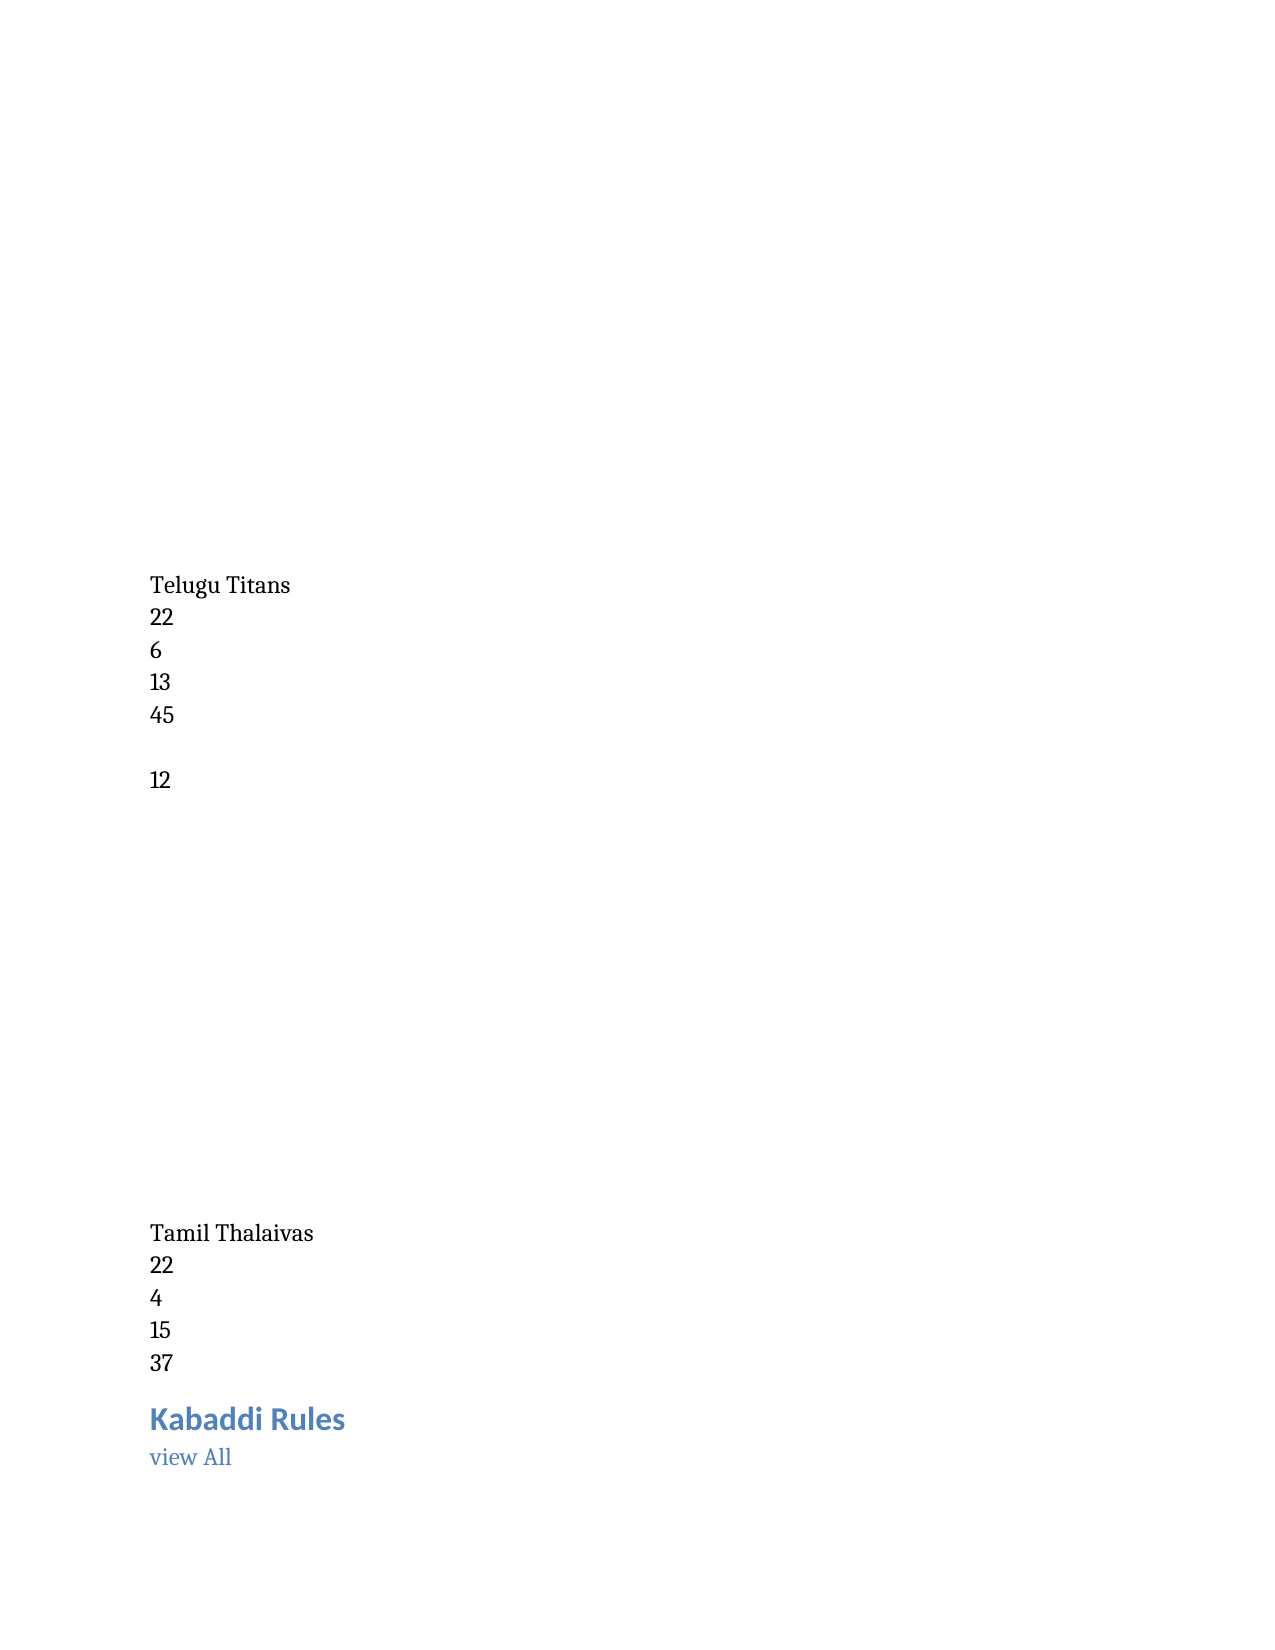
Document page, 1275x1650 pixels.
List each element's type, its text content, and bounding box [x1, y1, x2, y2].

text 6 [150, 636, 1125, 664]
text 13 [150, 668, 1125, 697]
subtitle Kabaddi Rules [150, 1398, 1125, 1439]
text 15 [150, 1316, 1125, 1345]
text Tamil Thalaivas [150, 1218, 1125, 1247]
text view All [150, 1443, 1125, 1471]
text 37 [150, 1348, 1125, 1377]
text 22 [150, 1251, 1125, 1280]
text 45 [150, 701, 1125, 729]
text 12 [150, 766, 1125, 794]
text 22 [150, 603, 1125, 632]
text 4 [150, 1283, 1125, 1312]
text Telugu Titans [150, 571, 1125, 599]
